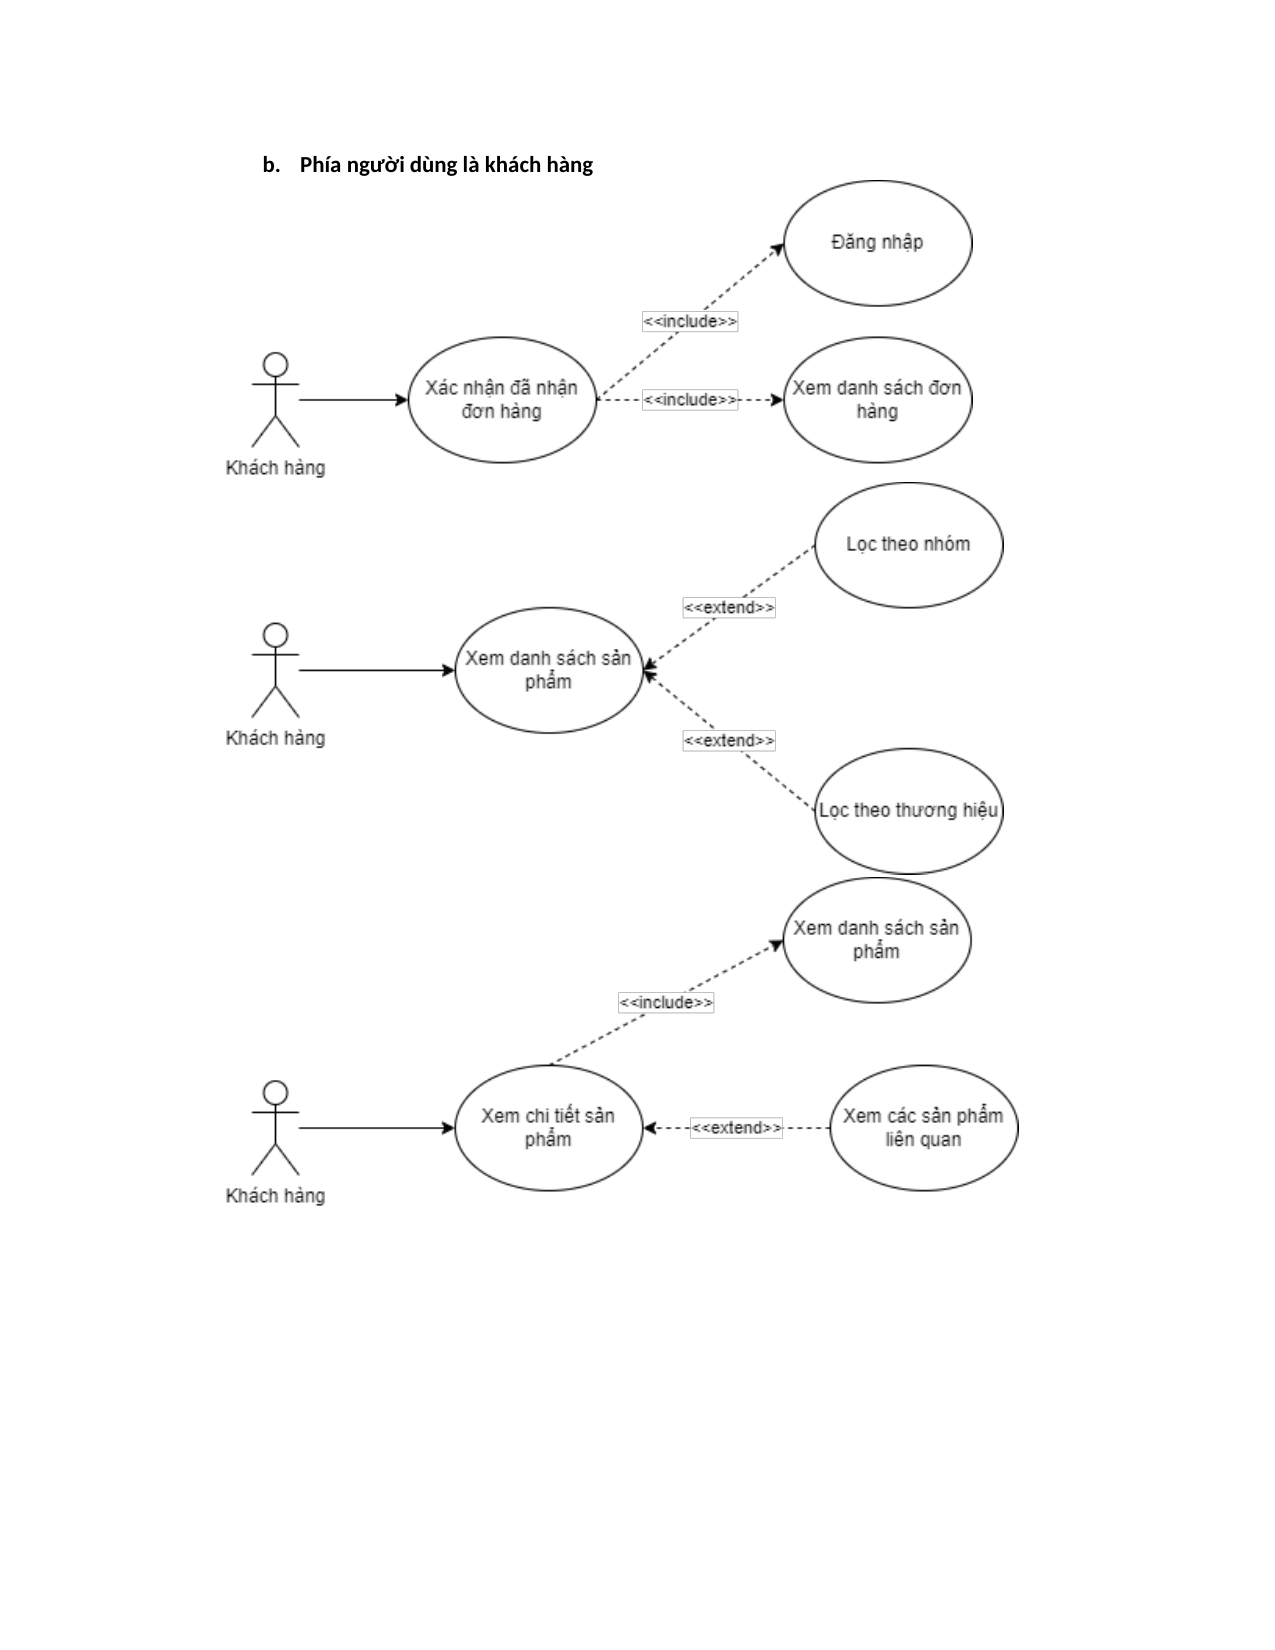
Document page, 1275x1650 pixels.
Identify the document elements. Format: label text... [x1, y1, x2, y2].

picture [225, 877, 1019, 1209]
picture [225, 482, 1004, 875]
picture [225, 180, 973, 481]
list Phía người dùng là khách hàng [262, 150, 1125, 178]
